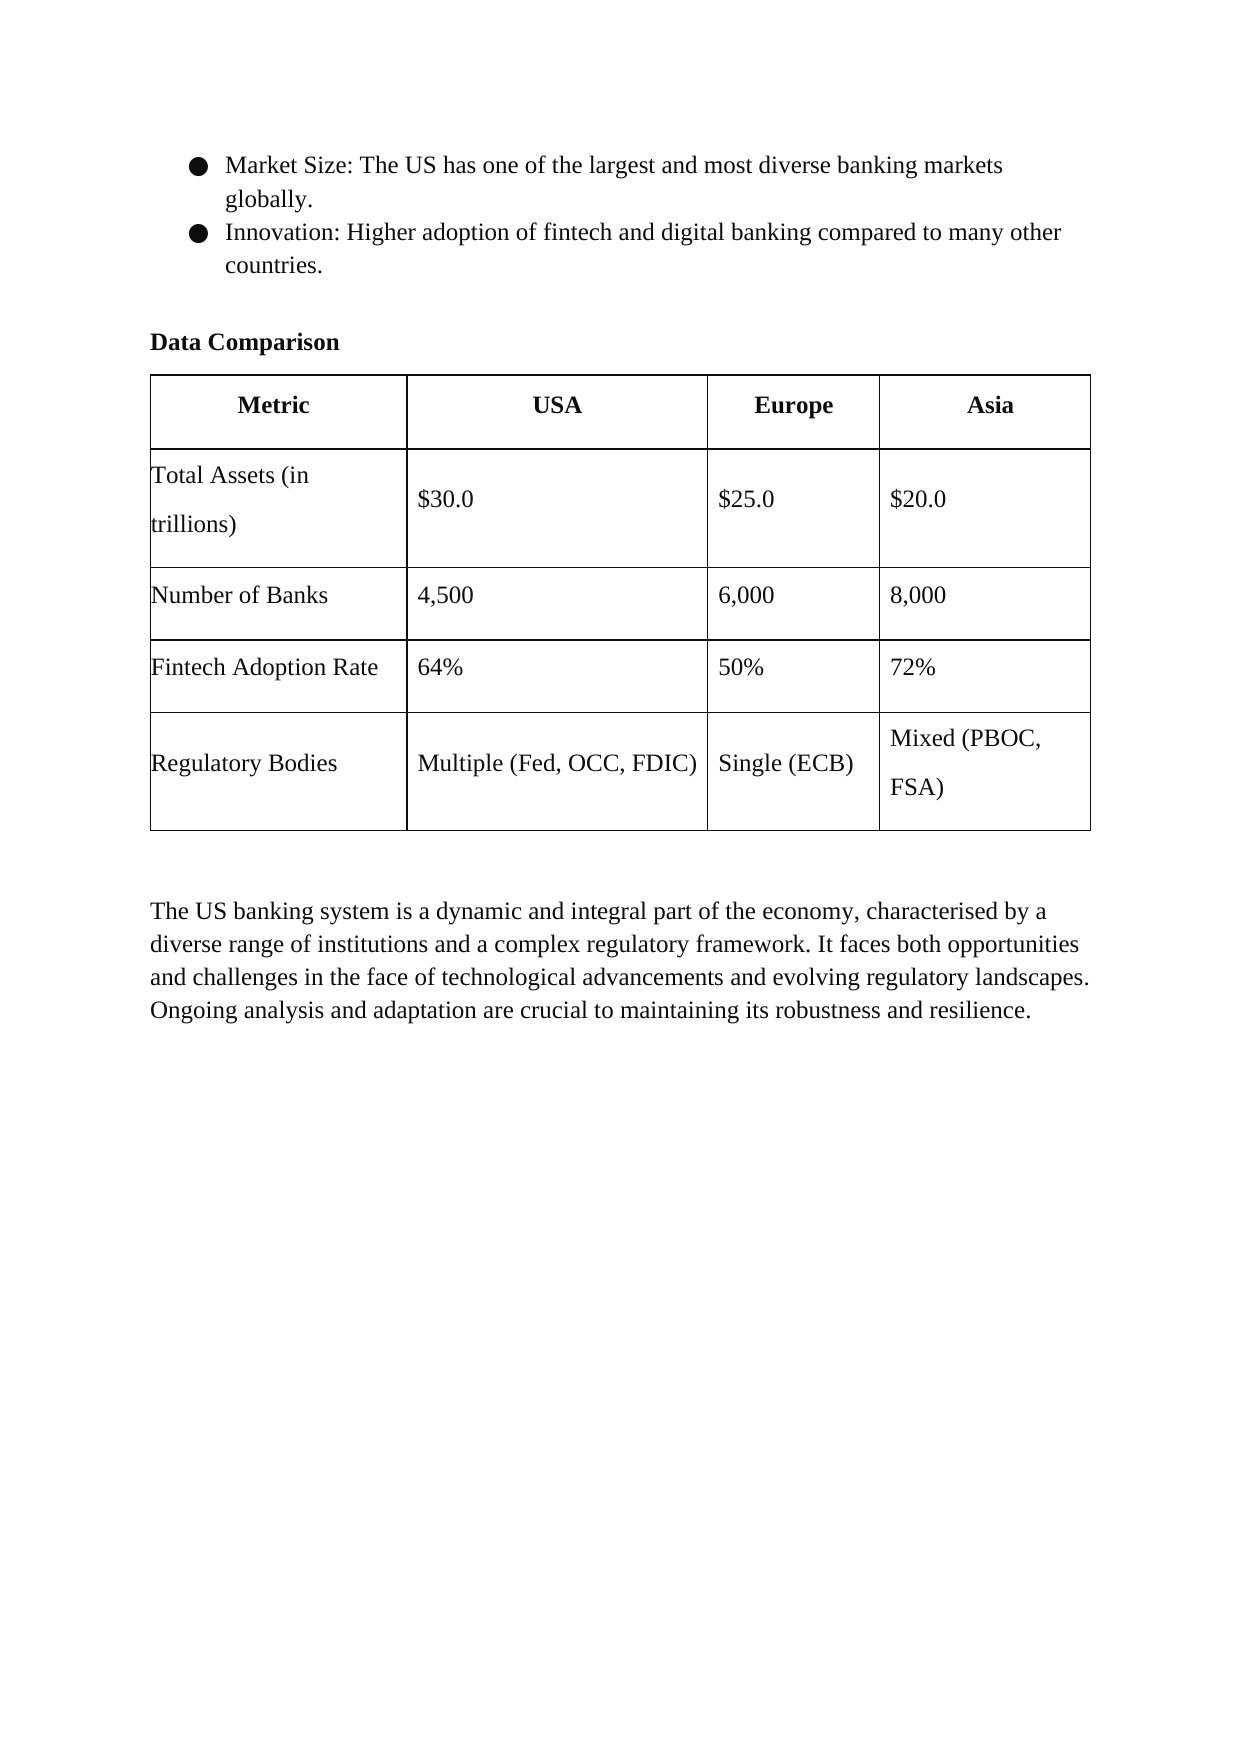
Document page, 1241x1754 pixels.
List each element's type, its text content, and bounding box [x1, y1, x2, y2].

table_cell Number of Banks [151, 568, 406, 639]
table_cell Mixed (PBOC, FSA) [880, 713, 1090, 830]
table_cell 8,000 [880, 568, 1090, 639]
table_cell $30.0 [408, 450, 707, 567]
table_cell $25.0 [708, 450, 879, 567]
table_cell Total Assets (in trillions) [151, 450, 406, 567]
text The US banking system is a dynamic and integral part of the economy, characterised by a diverse range of institutions and a complex regulatory framework. It faces both opportunities and challenges in the face of technological advancements and evolving regulatory landscapes. Ongoing analysis and adaptation are crucial to maintaining its robustness and resilience. [150, 896, 1090, 1023]
table_cell Single (ECB) [708, 713, 879, 830]
table_cell $20.0 [880, 450, 1090, 567]
table_header Metric [151, 376, 406, 448]
table_cell 50% [708, 641, 879, 712]
list Innovation: Higher adoption of fintech and digital banking compared to many other countries. [187, 217, 1090, 279]
table_cell Regulatory Bodies [151, 713, 406, 830]
table_header USA [408, 376, 707, 448]
table_cell 4,500 [408, 568, 707, 639]
table_cell Fintech Adoption Rate [151, 641, 406, 712]
table_cell 72% [880, 641, 1090, 712]
subtitle Data Comparison [150, 327, 1090, 356]
table_cell Multiple (Fed, OCC, FDIC) [408, 713, 707, 830]
table_header Europe [708, 376, 879, 448]
table_header Asia [880, 376, 1090, 448]
list Market Size: The US has one of the largest and most diverse banking markets globally. [187, 150, 1090, 212]
table_cell 6,000 [708, 568, 879, 639]
table_cell 64% [408, 641, 707, 712]
